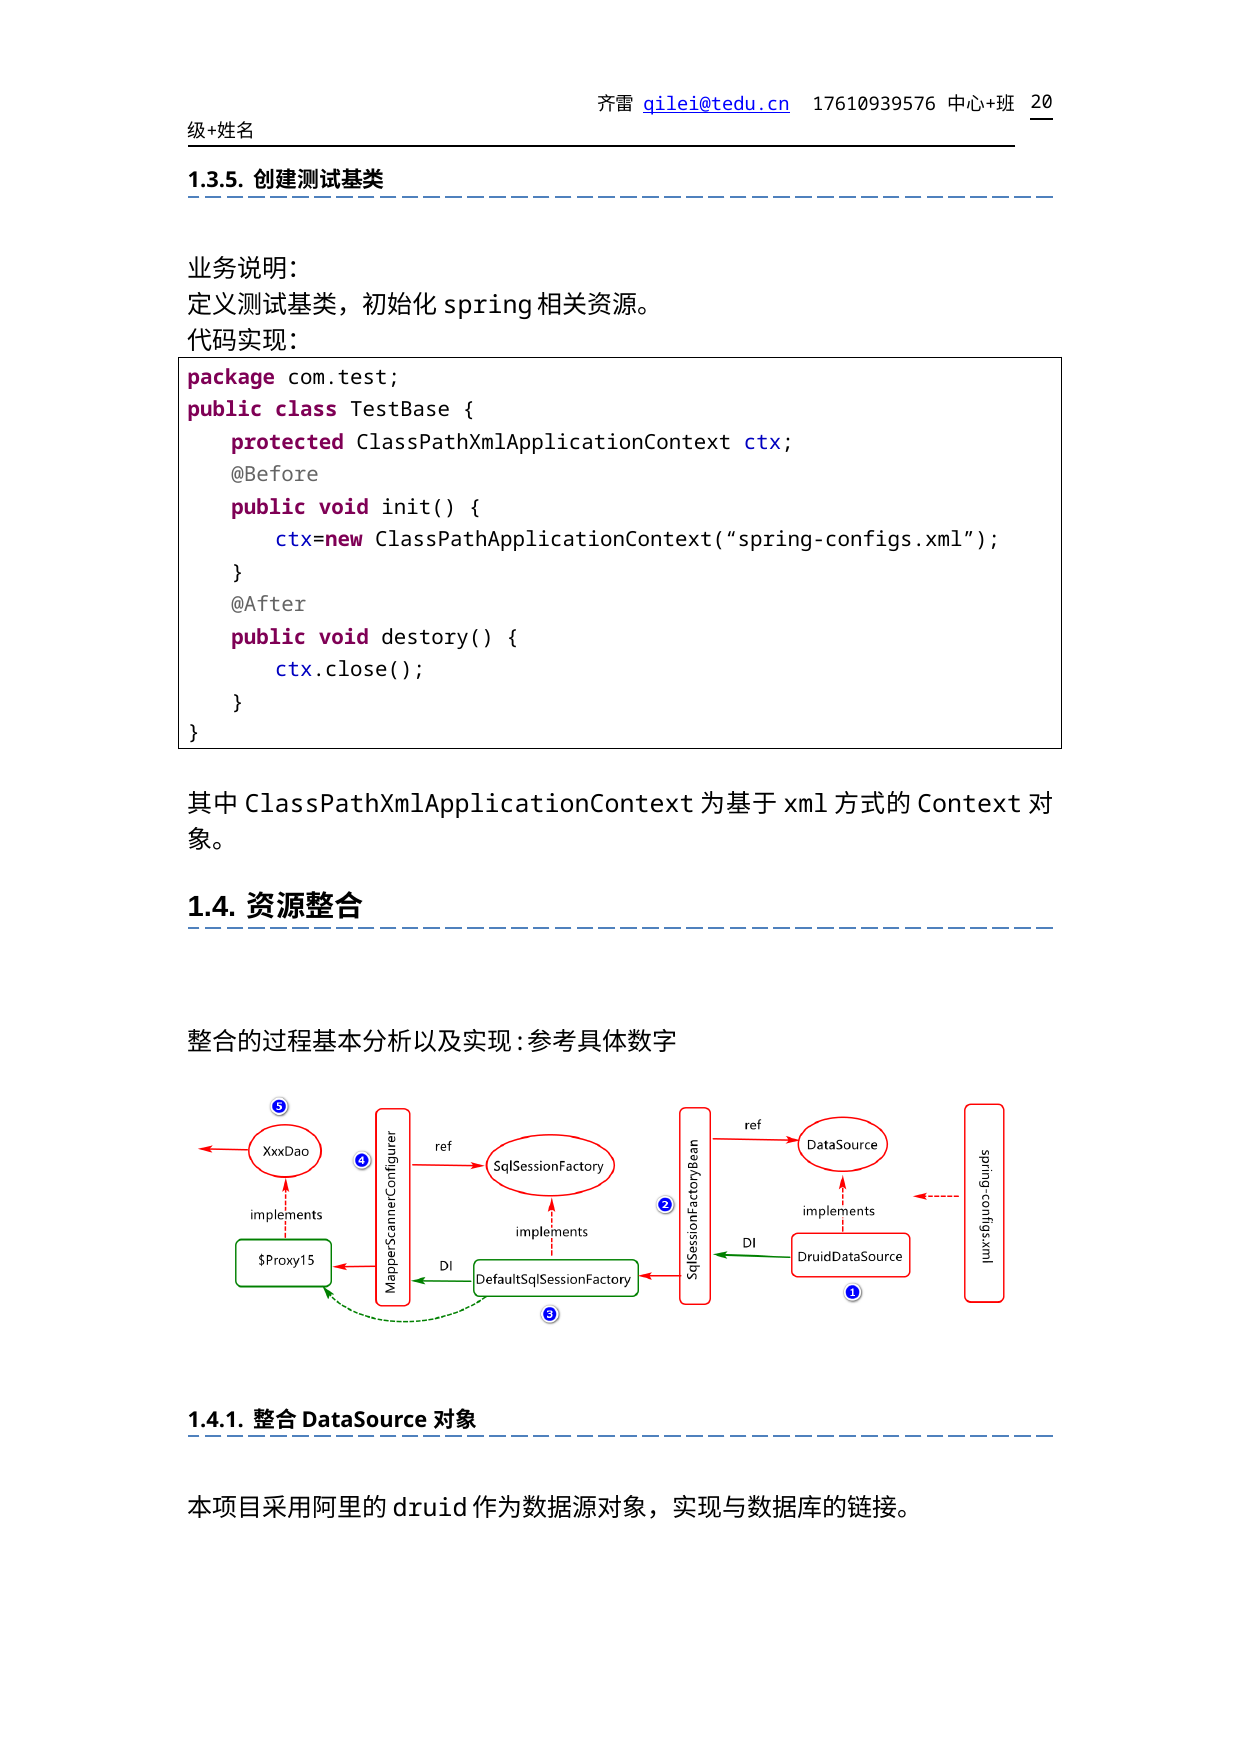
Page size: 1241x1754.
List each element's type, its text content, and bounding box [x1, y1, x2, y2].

text 本项目采用阿里的druid作为数据源对象，实现与数据库的链接。 [187, 1488, 1053, 1524]
text public void destory() { [187, 620, 1053, 652]
text 其中ClassPathXmlApplicationContext为基于xml方式的Context对象。 [187, 783, 1053, 856]
text ctx.close(); [187, 652, 1053, 685]
text protected ClassPathXmlApplicationContext ctx; [187, 425, 1053, 457]
text 定义测试基类，初始化spring相关资源。 [187, 284, 1053, 321]
text @After [187, 587, 1053, 620]
text 整合的过程基本分析以及实现:参考具体数字 [187, 1021, 1053, 1057]
text 代码实现： [187, 321, 1053, 357]
text @Before [187, 457, 1053, 490]
text 业务说明： [187, 248, 1053, 284]
text public void init() { [187, 490, 1053, 522]
subtitle 创建测试基类 [187, 162, 1053, 198]
subtitle 整合DataSource 对象 [187, 1402, 1053, 1437]
picture [187, 1091, 1054, 1341]
text } [179, 714, 1061, 748]
text package com.test; [179, 358, 1061, 392]
subtitle 资源整合 [187, 883, 1053, 929]
text } [187, 555, 1053, 587]
text ctx=new ClassPathApplicationContext(“spring-configs.xml”); [187, 522, 1053, 555]
text public class TestBase { [187, 392, 1053, 425]
text } [187, 685, 1053, 714]
